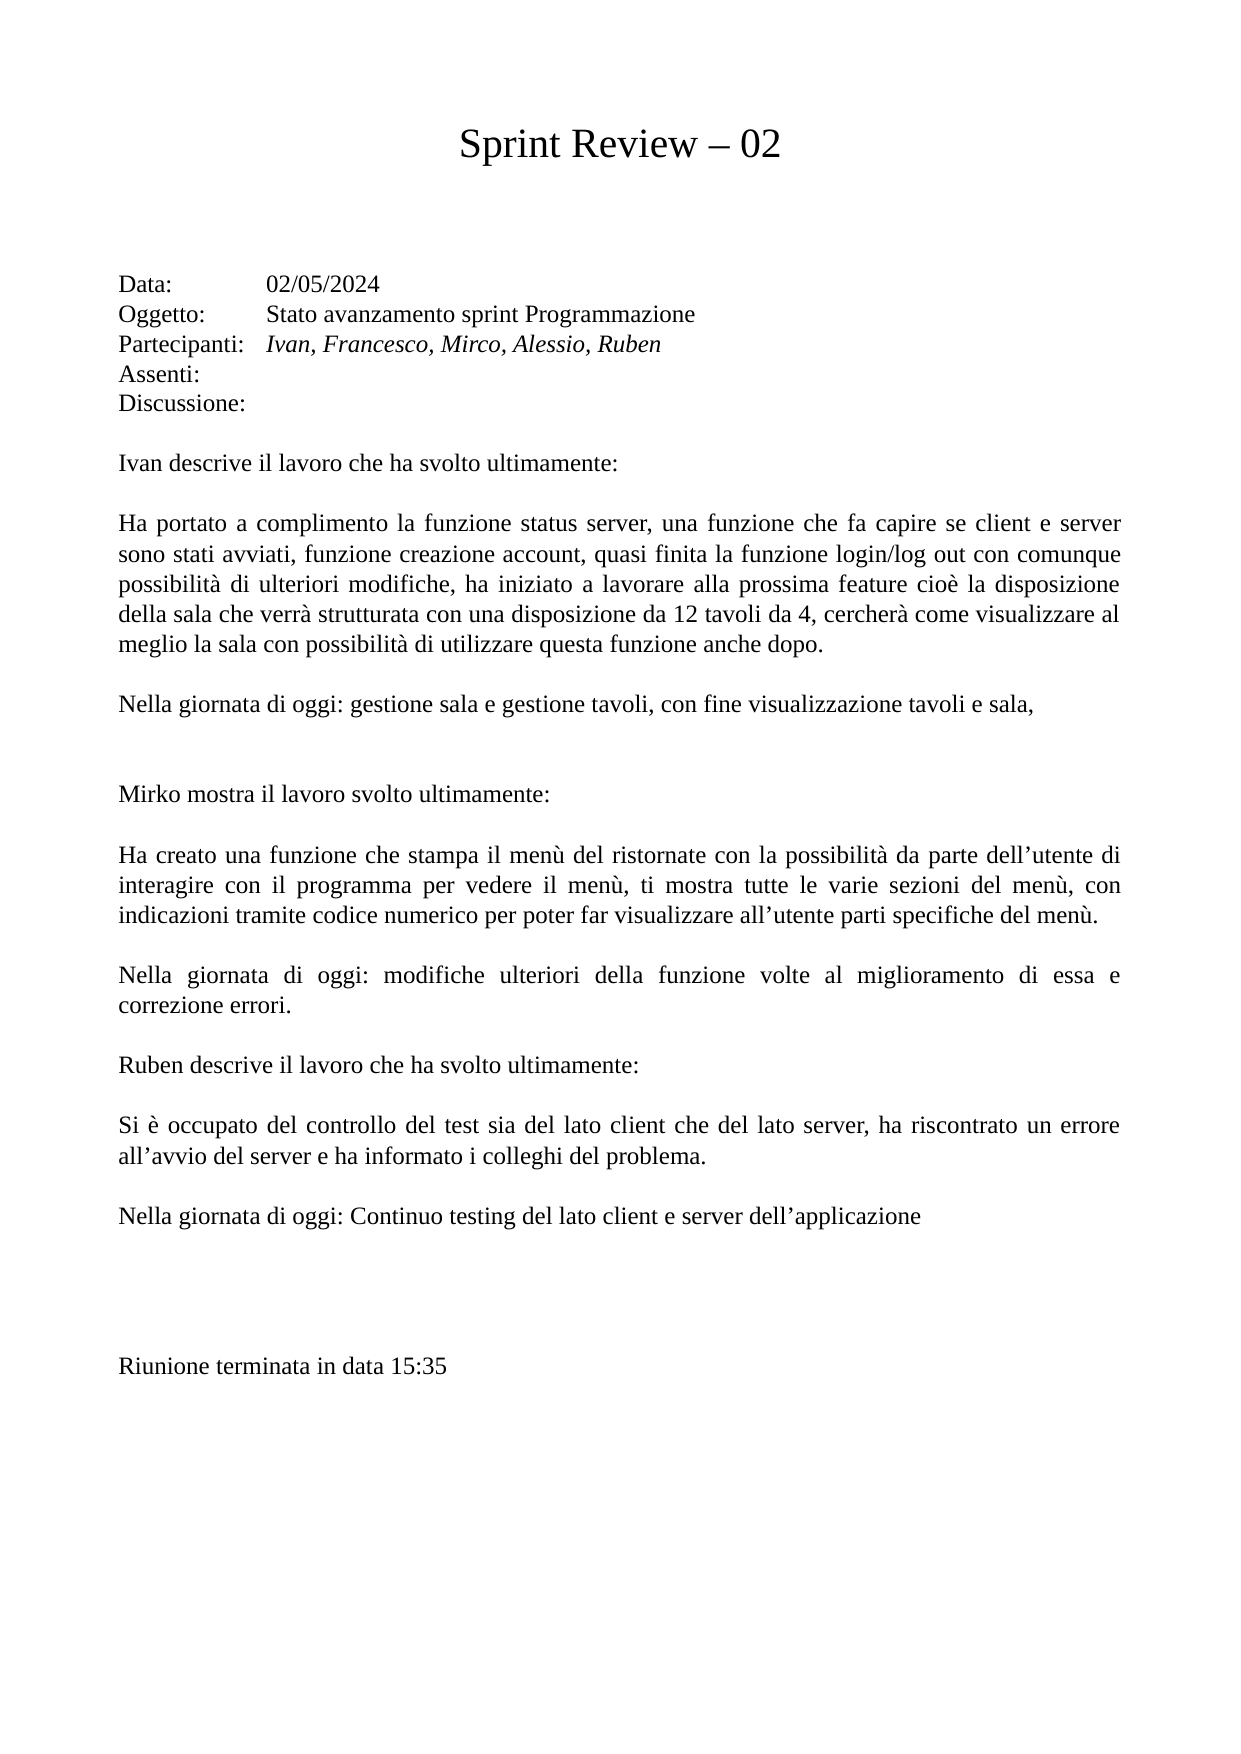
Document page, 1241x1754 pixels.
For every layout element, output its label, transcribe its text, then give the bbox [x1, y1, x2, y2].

text Ha portato a complimento la funzione status server, una funzione che fa capire se client e server sono stati avviati, funzione creazione account, quasi finita la funzione login/log out con comunque possibilità di ulteriori modifiche, ha iniziato a lavorare alla prossima feature cioè la disposizione della sala che verrà strutturata con una disposizione da 12 tavoli da 4, cercherà come visualizzare al meglio la sala con possibilità di utilizzare questa funzione anche dopo. [118, 508, 1122, 658]
text Nella giornata di oggi: Continuo testing del lato client e server dell’applicazione [118, 1201, 1122, 1230]
text Partecipanti: Ivan, Francesco, Mirco, Alessio, Ruben [118, 329, 1122, 358]
text Nella giornata di oggi: modifiche ulteriori della funzione volte al miglioramento di essa e correzione errori. [118, 960, 1122, 1019]
text Nella giornata di oggi: gestione sala e gestione tavoli, con fine visualizzazione tavoli e sala, [118, 689, 1122, 718]
text Oggetto: Stato avanzamento sprint Programmazione [118, 299, 1122, 328]
text Mirko mostra il lavoro svolto ultimamente: [118, 779, 1122, 808]
text Assenti: [118, 359, 1122, 388]
text Si è occupato del controllo del test sia del lato client che del lato server, ha riscontrato un errore all’avvio del server e ha informato i colleghi del problema. [118, 1111, 1122, 1169]
text Discussione: [118, 388, 1122, 417]
text Riunione terminata in data 15:35 [118, 1351, 1122, 1380]
text Ha creato una funzione che stampa il menù del ristornate con la possibilità da parte dell’utente di interagire con il programma per vedere il menù, ti mostra tutte le varie sezioni del menù, con indicazioni tramite codice numerico per poter far visualizzare all’utente parti specifiche del menù. [118, 840, 1122, 929]
text Data: 02/05/2024 [118, 269, 1122, 298]
text Sprint Review – 02 [118, 118, 1122, 166]
text Ivan descrive il lavoro che ha svolto ultimamente: [118, 448, 1122, 477]
text Ruben descrive il lavoro che ha svolto ultimamente: [118, 1050, 1122, 1079]
